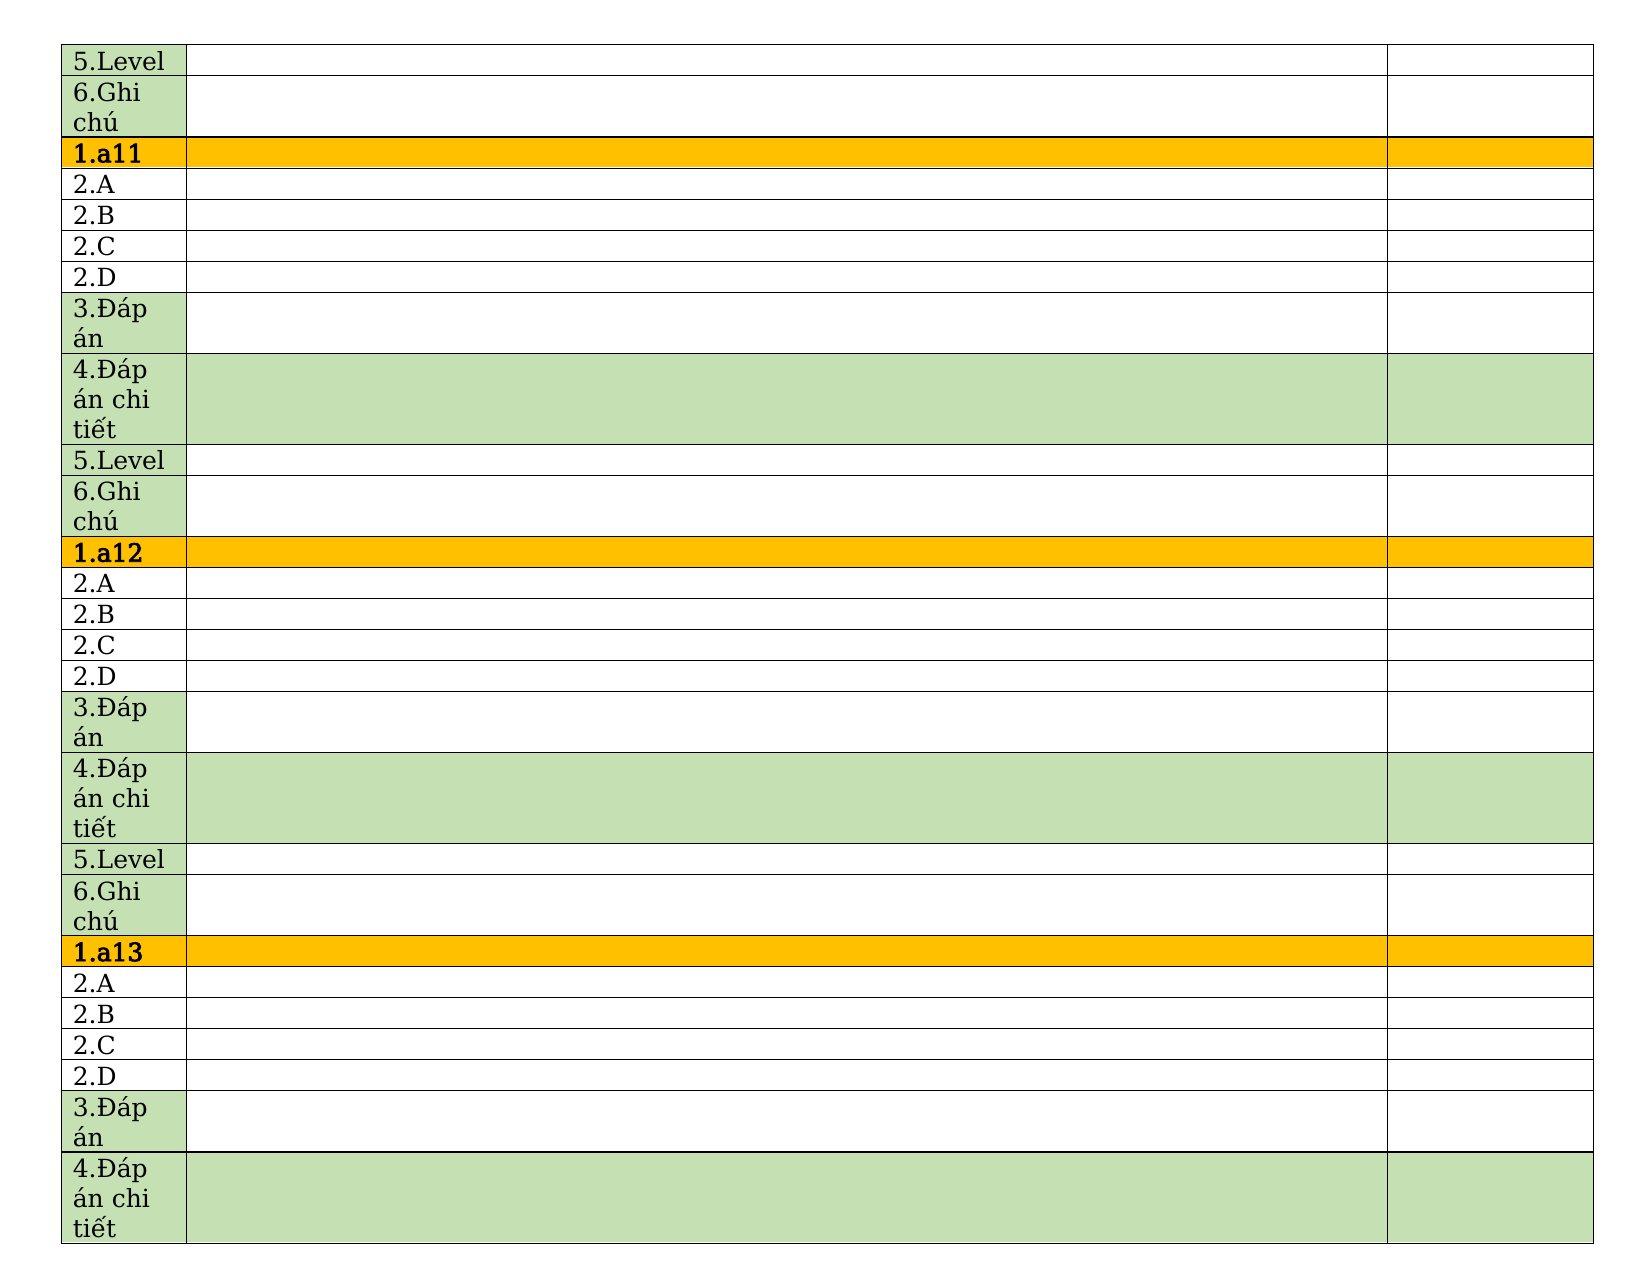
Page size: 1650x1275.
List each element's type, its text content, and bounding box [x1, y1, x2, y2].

table_cell [187, 76, 1387, 136]
table_cell [187, 1060, 1387, 1090]
table_cell [187, 45, 1387, 75]
table_cell 2.C [62, 1029, 186, 1059]
table_cell [1388, 293, 1593, 353]
table_cell 3.Đáp án [62, 293, 186, 353]
table_cell [187, 568, 1387, 598]
table_cell [187, 1091, 1387, 1151]
table_cell [1388, 262, 1593, 292]
table_cell 3.Đáp án [62, 692, 186, 752]
table_cell [1388, 692, 1593, 752]
table_cell 1.a12 [62, 537, 186, 567]
table_cell 2.D [62, 262, 186, 292]
table_cell 1.a11 [62, 138, 186, 167]
table_cell [1388, 231, 1593, 261]
table_cell [1388, 354, 1593, 444]
table_cell 2.B [62, 998, 186, 1028]
table_cell [1388, 1029, 1593, 1059]
table_cell [1388, 936, 1593, 966]
table_cell [187, 875, 1387, 935]
table_cell [187, 998, 1387, 1028]
table_cell [187, 1153, 1387, 1242]
table_cell [187, 354, 1387, 444]
table_cell 2.C [62, 231, 186, 261]
table_cell [187, 936, 1387, 966]
table_cell [1388, 753, 1593, 843]
table_cell [1388, 138, 1593, 167]
table_cell [187, 200, 1387, 229]
table_cell [187, 445, 1387, 475]
table_cell [1388, 445, 1593, 475]
table_cell [187, 138, 1387, 167]
table_cell 2.C [62, 630, 186, 660]
table_cell [1388, 45, 1593, 75]
table_cell 5.Level [62, 45, 186, 75]
table_cell [187, 169, 1387, 198]
table_cell [1388, 998, 1593, 1028]
table_cell [1388, 875, 1593, 935]
table_cell [1388, 537, 1593, 567]
table_cell 1.a13 [62, 936, 186, 966]
table_cell [1388, 169, 1593, 198]
table_cell [187, 599, 1387, 629]
table_cell 2.D [62, 661, 186, 691]
table_cell [1388, 967, 1593, 997]
table_cell 6.Ghi chú [62, 76, 186, 136]
table_cell [187, 476, 1387, 536]
table_cell 4.Đáp án chi tiết [62, 1153, 186, 1242]
table_cell [1388, 630, 1593, 660]
table_cell 2.B [62, 200, 186, 229]
table_cell 4.Đáp án chi tiết [62, 354, 186, 444]
table_cell 2.B [62, 599, 186, 629]
table_cell [1388, 844, 1593, 874]
table_cell [187, 630, 1387, 660]
table_cell [1388, 1091, 1593, 1151]
table_cell 5.Level [62, 445, 186, 475]
table_cell [1388, 200, 1593, 229]
table_cell [187, 293, 1387, 353]
table_cell 2.A [62, 169, 186, 198]
table_cell [187, 692, 1387, 752]
table_cell [1388, 599, 1593, 629]
table_cell [1388, 476, 1593, 536]
table_cell [187, 262, 1387, 292]
table_cell 2.D [62, 1060, 186, 1090]
table_cell 4.Đáp án chi tiết [62, 753, 186, 843]
table_cell [187, 753, 1387, 843]
table_cell 2.A [62, 568, 186, 598]
table_cell 5.Level [62, 844, 186, 874]
table_cell [1388, 76, 1593, 136]
table_cell [187, 231, 1387, 261]
table_cell 3.Đáp án [62, 1091, 186, 1151]
table_cell [1388, 1153, 1593, 1242]
table_cell [187, 967, 1387, 997]
table_cell [1388, 568, 1593, 598]
table_cell [1388, 1060, 1593, 1090]
table_cell [187, 537, 1387, 567]
table_cell 6.Ghi chú [62, 875, 186, 935]
table_cell 2.A [62, 967, 186, 997]
table_cell [187, 1029, 1387, 1059]
table_cell [187, 844, 1387, 874]
table_cell [187, 661, 1387, 691]
table_cell 6.Ghi chú [62, 476, 186, 536]
table_cell [1388, 661, 1593, 691]
